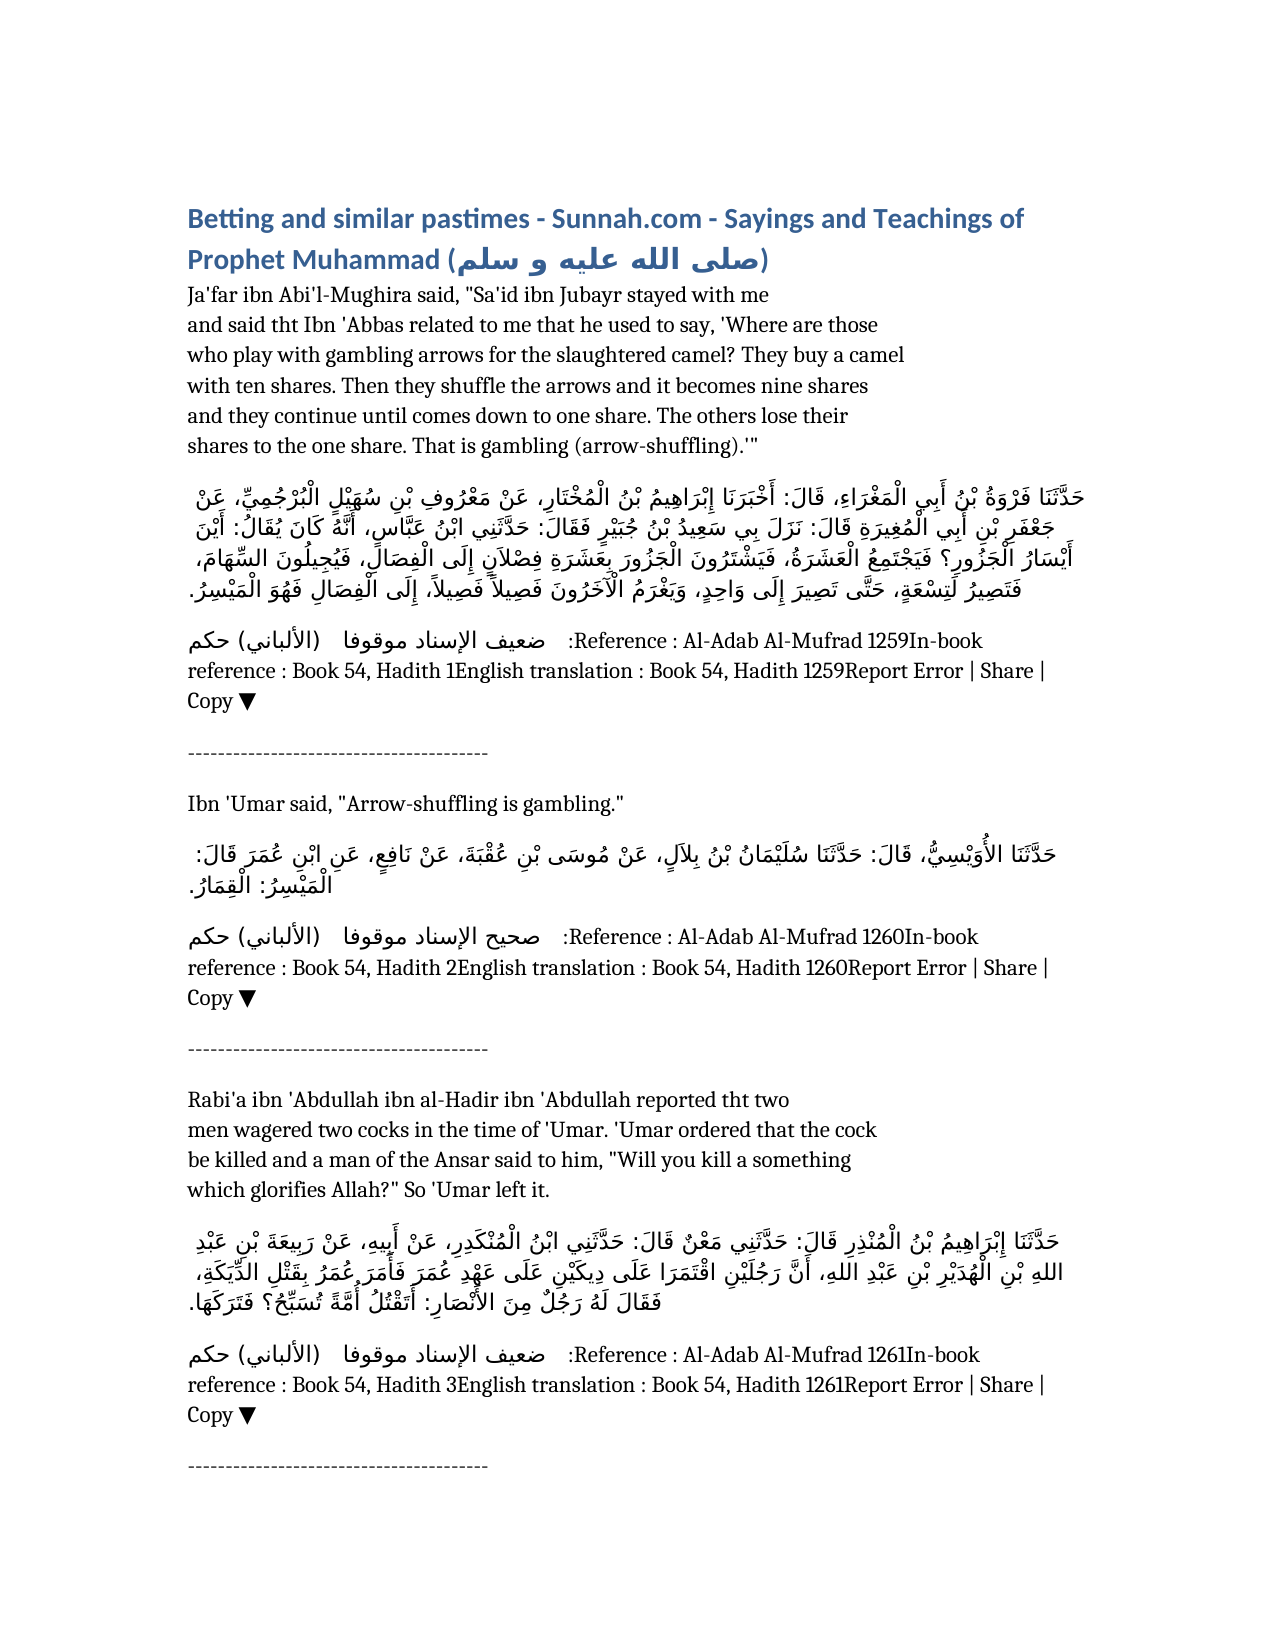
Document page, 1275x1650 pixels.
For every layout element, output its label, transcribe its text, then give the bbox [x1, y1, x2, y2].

text صحيح الإسناد موقوفا (الألباني) حكم :Reference : Al-Adab Al-Mufrad 1260In-book reference : Book 54, Hadith 2English translation : Book 54, Hadith 1260Report Error | Share | Copy ▼ [187, 923, 1087, 1011]
text ---------------------------------------- [187, 1453, 1087, 1479]
text Ibn 'Umar said, "Arrow-shuffling is gambling." [187, 790, 1087, 817]
text حَدَّثَنَا فَرْوَةُ بْنُ أَبِي الْمَغْرَاءِ، قَالَ‏:‏ أَخْبَرَنَا إِبْرَاهِيمُ بْنُ الْمُخْتَارِ، عَنْ مَعْرُوفِ بْنِ سُهَيْلٍ الْبُرْجُمِيِّ، عَنْ جَعْفَرِ بْنِ أَبِي الْمُغِيرَةِ قَالَ‏:‏ نَزَلَ بِي سَعِيدُ بْنُ جُبَيْرٍ فَقَالَ‏:‏ حَدَّثَنِي ابْنُ عَبَّاسٍ، أَنَّهُ كَانَ يُقَالُ‏:‏ أَيْنَ أَيْسَارُ الْجَزُورِ‏؟‏ فَيَجْتَمِعُ الْعَشَرَةُ، فَيَشْتَرُونَ الْجَزُورَ بِعَشَرَةِ فِصْلاَنٍ إِلَى الْفِصَالِ، فَيُجِيلُونَ السِّهَامَ، فَتَصِيرُ لَتِسْعَةٍ، حَتَّى تَصِيرَ إِلَى وَاحِدٍ، وَيَغْرَمُ الْآخَرُونَ فَصِيلاً فَصِيلاً، إِلَى الْفِصَالِ فَهُوَ الْمَيْسِرُ‏.‏ [187, 484, 1087, 602]
text ---------------------------------------- [187, 739, 1087, 766]
subtitle Betting and similar pastimes - Sunnah.com - Sayings and Teachings of Prophet Muhammad (صلى الله عليه و سلم) [187, 200, 1087, 277]
text ضعيف الإسناد موقوفا (الألباني) حكم :Reference : Al-Adab Al-Mufrad 1261In-book reference : Book 54, Hadith 3English translation : Book 54, Hadith 1261Report Error | Share | Copy ▼ [187, 1341, 1087, 1428]
text حَدَّثَنَا إِبْرَاهِيمُ بْنُ الْمُنْذِرِ قَالَ‏:‏ حَدَّثَنِي مَعْنٌ قَالَ‏:‏ حَدَّثَنِي ابْنُ الْمُنْكَدِرِ، عَنْ أَبِيهِ، عَنْ رَبِيعَةَ بْنِ عَبْدِ اللهِ بْنِ الْهُدَيْرِ بْنِ عَبْدِ اللهِ، أَنَّ رَجُلَيْنِ اقْتَمَرَا عَلَى دِيكَيْنِ عَلَى عَهْدِ عُمَرَ فَأَمَرَ عُمَرُ بِقَتْلِ الدِّيَكَةِ، فَقَالَ لَهُ رَجُلٌ مِنَ الأَنْصَارِ‏:‏ أَتَقْتُلُ أُمَّةً تُسَبِّحُ‏؟‏ فَتَرَكَهَا‏.‏ [187, 1228, 1087, 1316]
text حَدَّثَنَا الأُوَيْسِيُّ، قَالَ‏:‏ حَدَّثَنَا سُلَيْمَانُ بْنُ بِلاَلٍ، عَنْ مُوسَى بْنِ عُقْبَةَ، عَنْ نَافِعٍ، عَنِ ابْنِ عُمَرَ قَالَ‏:‏ الْمَيْسِرُ‏:‏ الْقِمَارُ‏.‏ [187, 841, 1087, 899]
text ضعيف الإسناد موقوفا (الألباني) حكم :Reference : Al-Adab Al-Mufrad 1259In-book reference : Book 54, Hadith 1English translation : Book 54, Hadith 1259Report Error | Share | Copy ▼ [187, 627, 1087, 715]
text Ja'far ibn Abi'l-Mughira said, "Sa'id ibn Jubayr stayed with me and said tht Ibn 'Abbas related to me that he used to say, 'Where are those who play with gambling arrows for the slaughtered camel? They buy a camel with ten shares. Then they shuffle the arrows and it becomes nine shares and they continue until comes down to one share. The others lose their shares to the one share. That is gambling (arrow-shuffling).'" [187, 282, 1087, 459]
text Rabi'a ibn 'Abdullah ibn al-Hadir ibn 'Abdullah reported tht two men wagered two cocks in the time of 'Umar. 'Umar ordered that the cock be killed and a man of the Ansar said to him, "Will you kill a something which glorifies Allah?" So 'Umar left it. [187, 1087, 1087, 1204]
text ---------------------------------------- [187, 1036, 1087, 1062]
